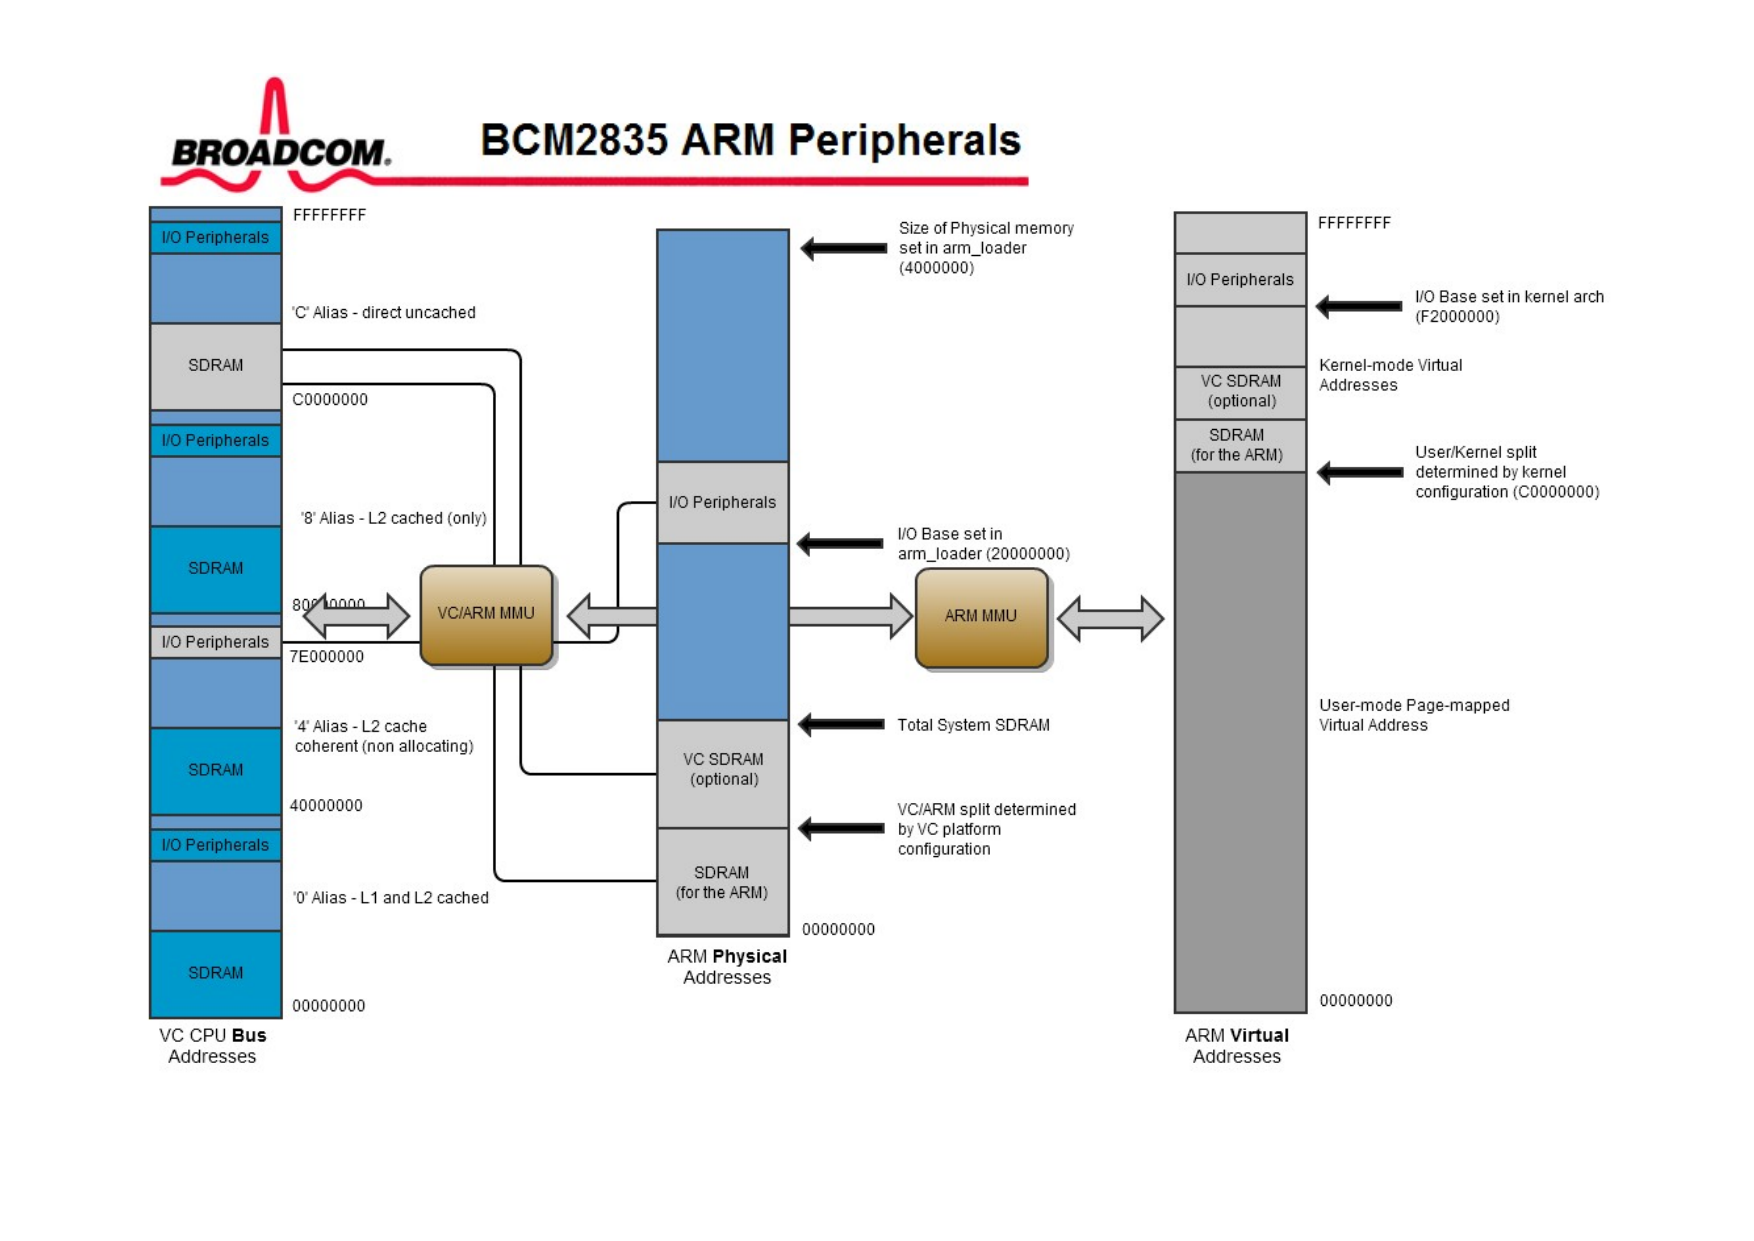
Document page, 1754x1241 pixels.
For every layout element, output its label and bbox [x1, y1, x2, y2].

picture [128, 73, 1618, 1092]
